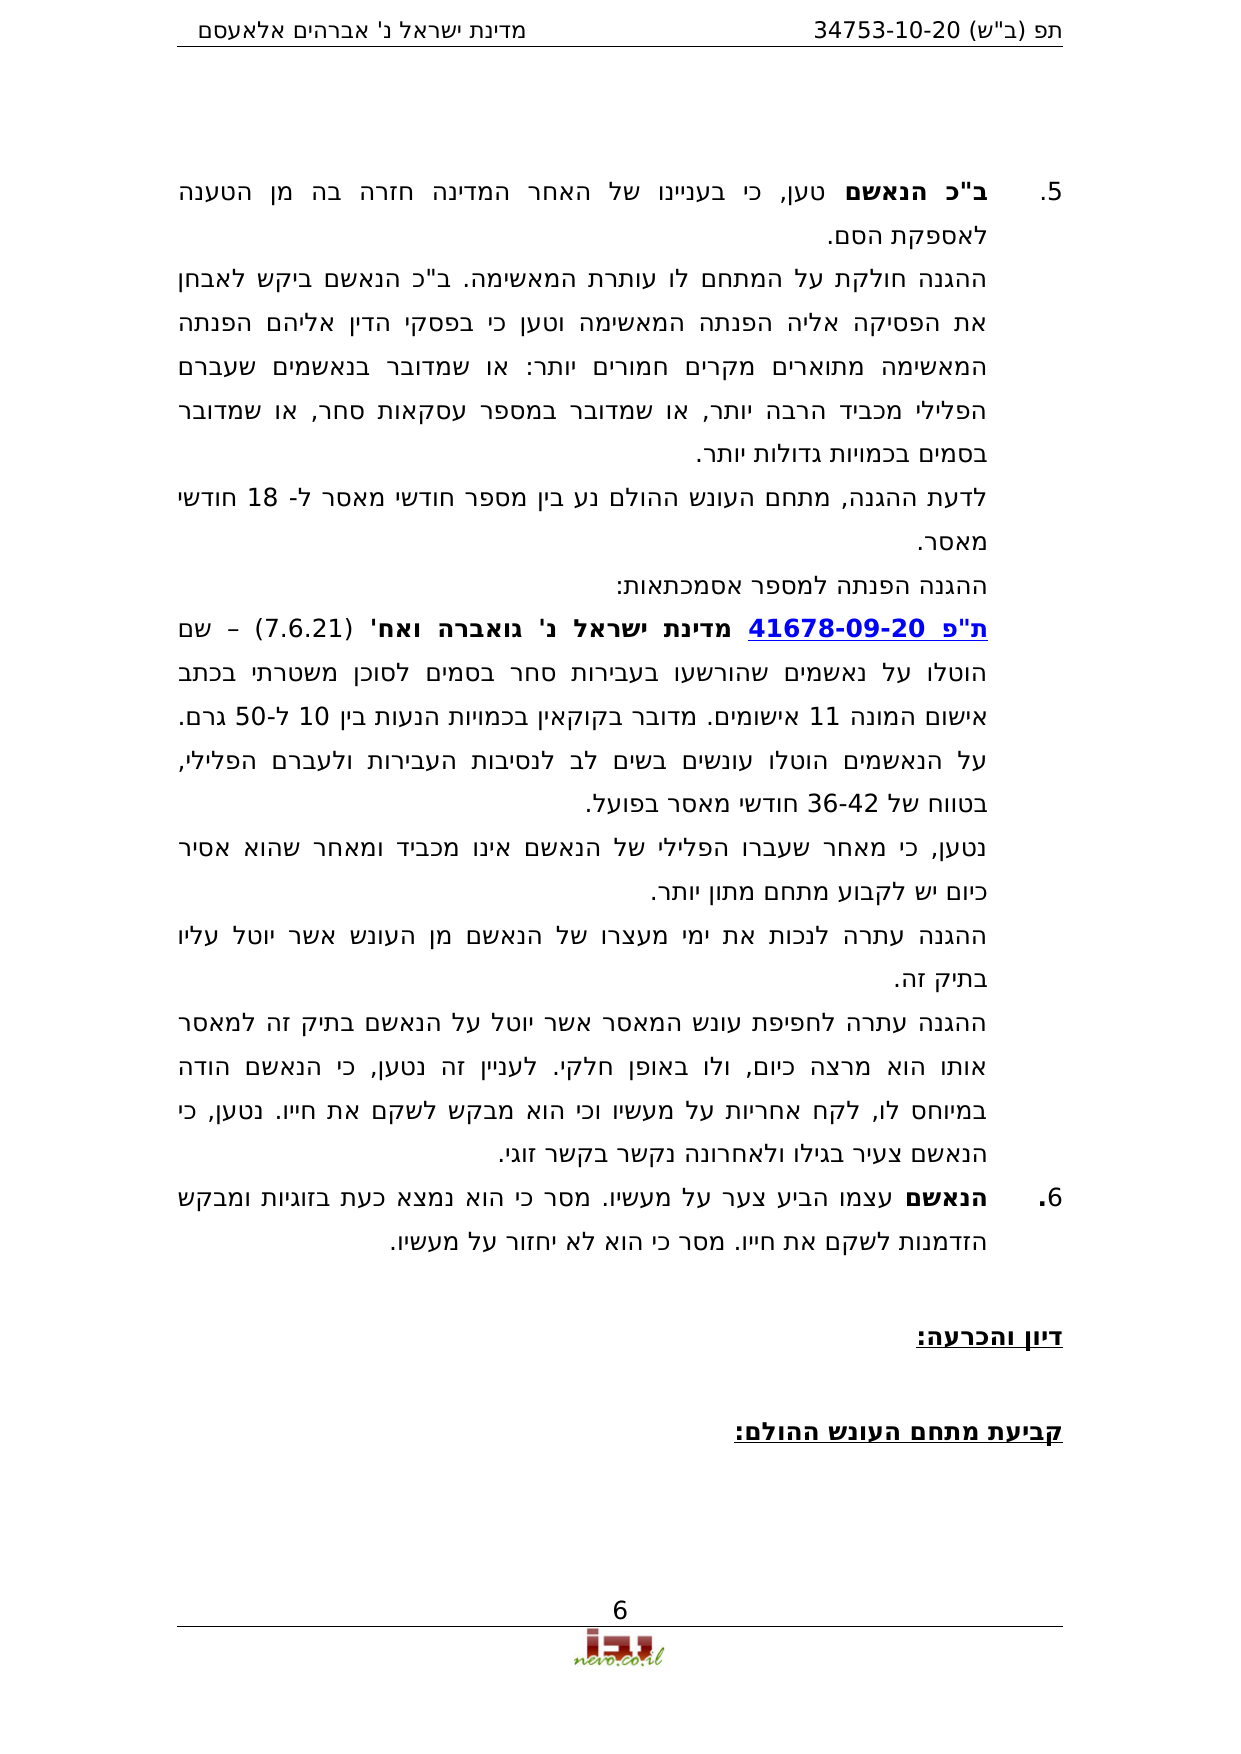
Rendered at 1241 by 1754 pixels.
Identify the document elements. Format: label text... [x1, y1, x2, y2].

text 5. ב"כ הנאשם טען, כי בעניינו של האחר המדינה חזרה בה מן הטענה לאספקת הסם. [177, 177, 1063, 250]
text ת"פ 41678-09-20 מדינת ישראל נ' גואברה ואח' (7.6.21) – שם הוטלו על נאשמים שהורשעו בעבירות סחר בסמים לסוכן משטרתי בכתב אישום המונה 11 אישומים. מדובר בקוקאין בכמויות הנעות בין 10 ל-50 גרם. על הנאשמים הוטלו עונשים בשים לב לנסיבות העבירות ולעברם הפלילי, בטווח של 36-42 חודשי מאסר בפועל. [177, 615, 988, 819]
picture [574, 1628, 666, 1667]
text נטען, כי מאחר שעברו הפלילי של הנאשם אינו מכביד ומאחר שהוא אסיר כיום יש לקבוע מתחם מתון יותר. [177, 833, 1063, 906]
text ההגנה עתרה לחפיפת עונש המאסר אשר יוטל על הנאשם בתיק זה למאסר אותו הוא מרצה כיום, ולו באופן חלקי. לעניין זה נטען, כי הנאשם הודה במיוחס לו, לקח אחריות על מעשיו וכי הוא מבקש לשקם את חייו. נטען, כי הנאשם צעיר בגילו ולאחרונה נקשר בקשר זוגי. [177, 1008, 1063, 1169]
text ההגנה הפנתה למספר אסמכתאות: [177, 571, 988, 600]
text ההגנה חולקת על המתחם לו עותרת המאשימה. ב"כ הנאשם ביקש לאבחן את הפסיקה אליה הפנתה המאשימה וטען כי בפסקי הדין אליהם הפנתה המאשימה מתוארים מקרים חמורים יותר: או שמדובר בנאשמים שעברם הפלילי מכביד הרבה יותר, או שמדובר במספר עסקאות סחר, או שמדובר בסמים בכמויות גדולות יותר. [177, 265, 1063, 469]
text ההגנה עתרה לנכות את ימי מעצרו של הנאשם מן העונש אשר יוטל עליו בתיק זה. [177, 921, 1063, 994]
text לדעת ההגנה, מתחם העונש ההולם נע בין מספר חודשי מאסר ל- 18 חודשי מאסר. [177, 483, 1063, 556]
text קביעת מתחם העונש ההולם: [177, 1417, 1063, 1446]
text 6. הנאשם עצמו הביע צער על מעשיו. מסר כי הוא נמצא כעת בזוגיות ומבקש הזדמנות לשקם את חייו. מסר כי הוא לא יחזור על מעשיו. [177, 1183, 1063, 1256]
text דיון והכרעה: [177, 1322, 1063, 1351]
